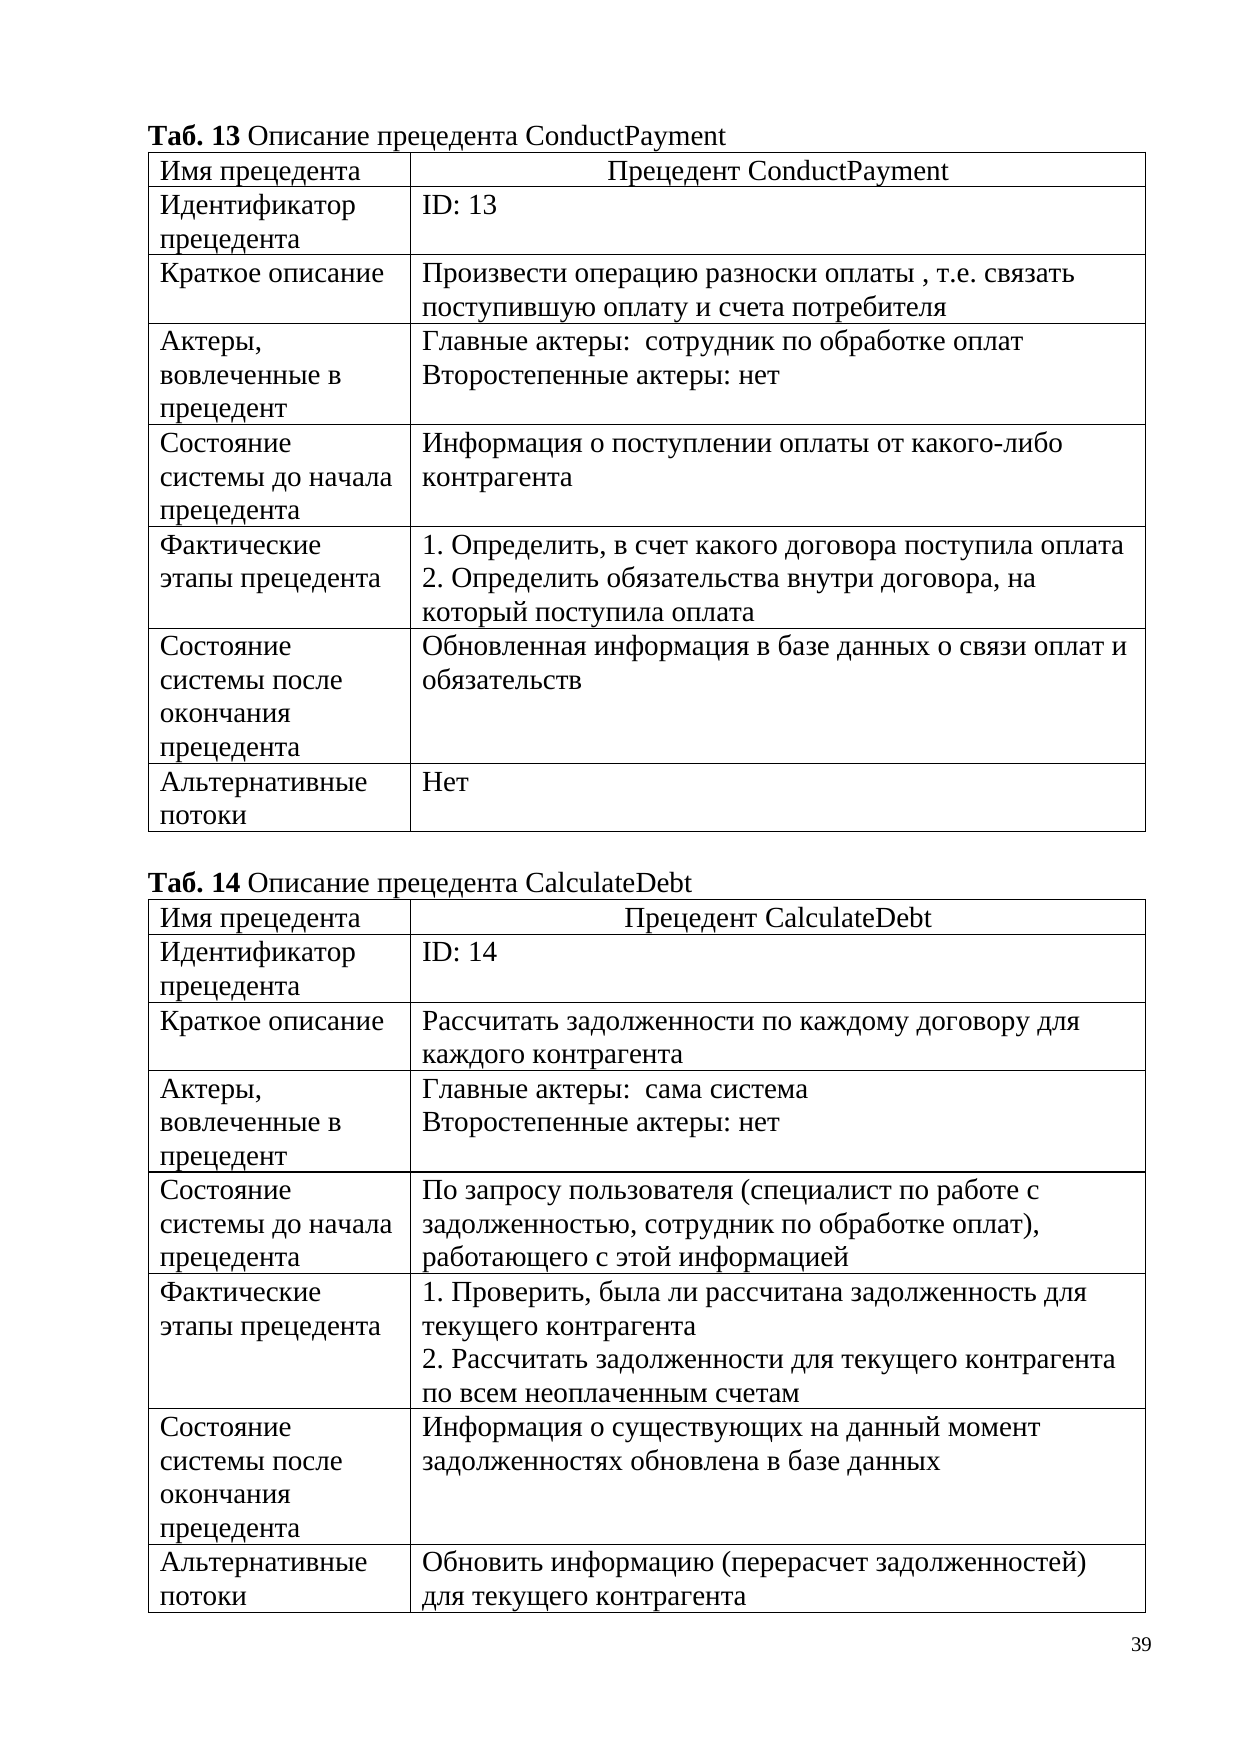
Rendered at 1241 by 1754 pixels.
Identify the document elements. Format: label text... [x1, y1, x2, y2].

table_cell Главные актеры: сама система Второстепенные актеры: нет [411, 1071, 1145, 1171]
table_cell ID: 14 [411, 935, 1145, 1002]
table_header Прецедент ConductPayment [411, 153, 1145, 186]
table_cell Состояние системы после окончания прецедента [149, 1409, 410, 1543]
table_cell ID: 13 [411, 187, 1145, 254]
table_cell По запросу пользователя (специалист по работе с задолженностью, сотрудник по обработке оплат), работающего с этой информацией [411, 1173, 1145, 1273]
table_cell Альтернативные потоки [149, 764, 410, 831]
table_cell Обновленная информация в базе данных о связи оплат и обязательств [411, 629, 1145, 763]
table_cell Актеры, вовлеченные в прецедент [149, 324, 410, 424]
table_cell Состояние системы до начала прецедента [149, 425, 410, 526]
table_cell Идентификатор прецедента [149, 187, 410, 254]
table_cell Информация о существующих на данный момент задолженностях обновлена в базе данных [411, 1409, 1145, 1543]
table_cell Обновить информацию (перерасчет задолженностей) для текущего контрагента [411, 1545, 1145, 1612]
text Таб. 14 Описание прецедента CalculateDebt [148, 865, 1152, 899]
table_header Имя прецедента [149, 900, 410, 933]
table_cell Информация о поступлении оплаты от какого-либо контрагента [411, 425, 1145, 526]
table_cell Состояние системы до начала прецедента [149, 1173, 410, 1273]
table_header Имя прецедента [149, 153, 410, 186]
table_cell 1. Определить, в счет какого договора поступила оплата 2. Определить обязательства внутри договора, на который поступила оплата [411, 527, 1145, 627]
table_cell Главные актеры: сотрудник по обработке оплат Второстепенные актеры: нет [411, 324, 1145, 424]
table_cell Альтернативные потоки [149, 1545, 410, 1612]
table_cell Краткое описание [149, 255, 410, 322]
table_cell Рассчитать задолженности по каждому договору для каждого контрагента [411, 1003, 1145, 1070]
text Таб. 13 Описание прецедента ConductPayment [148, 118, 1152, 152]
table_cell Актеры, вовлеченные в прецедент [149, 1071, 410, 1171]
table_cell 1. Проверить, была ли рассчитана задолженность для текущего контрагента 2. Рассчитать задолженности для текущего контрагента по всем неоплаченным счетам [411, 1274, 1145, 1408]
table_cell Фактические этапы прецедента [149, 1274, 410, 1408]
table_cell Произвести операцию разноски оплаты , т.е. связать поступившую оплату и счета потребителя [411, 255, 1145, 322]
table_cell Идентификатор прецедента [149, 935, 410, 1002]
table_cell Состояние системы после окончания прецедента [149, 629, 410, 763]
table_cell Фактические этапы прецедента [149, 527, 410, 627]
table_header Прецедент CalculateDebt [411, 900, 1145, 933]
table_cell Нет [411, 764, 1145, 831]
table_cell Краткое описание [149, 1003, 410, 1070]
